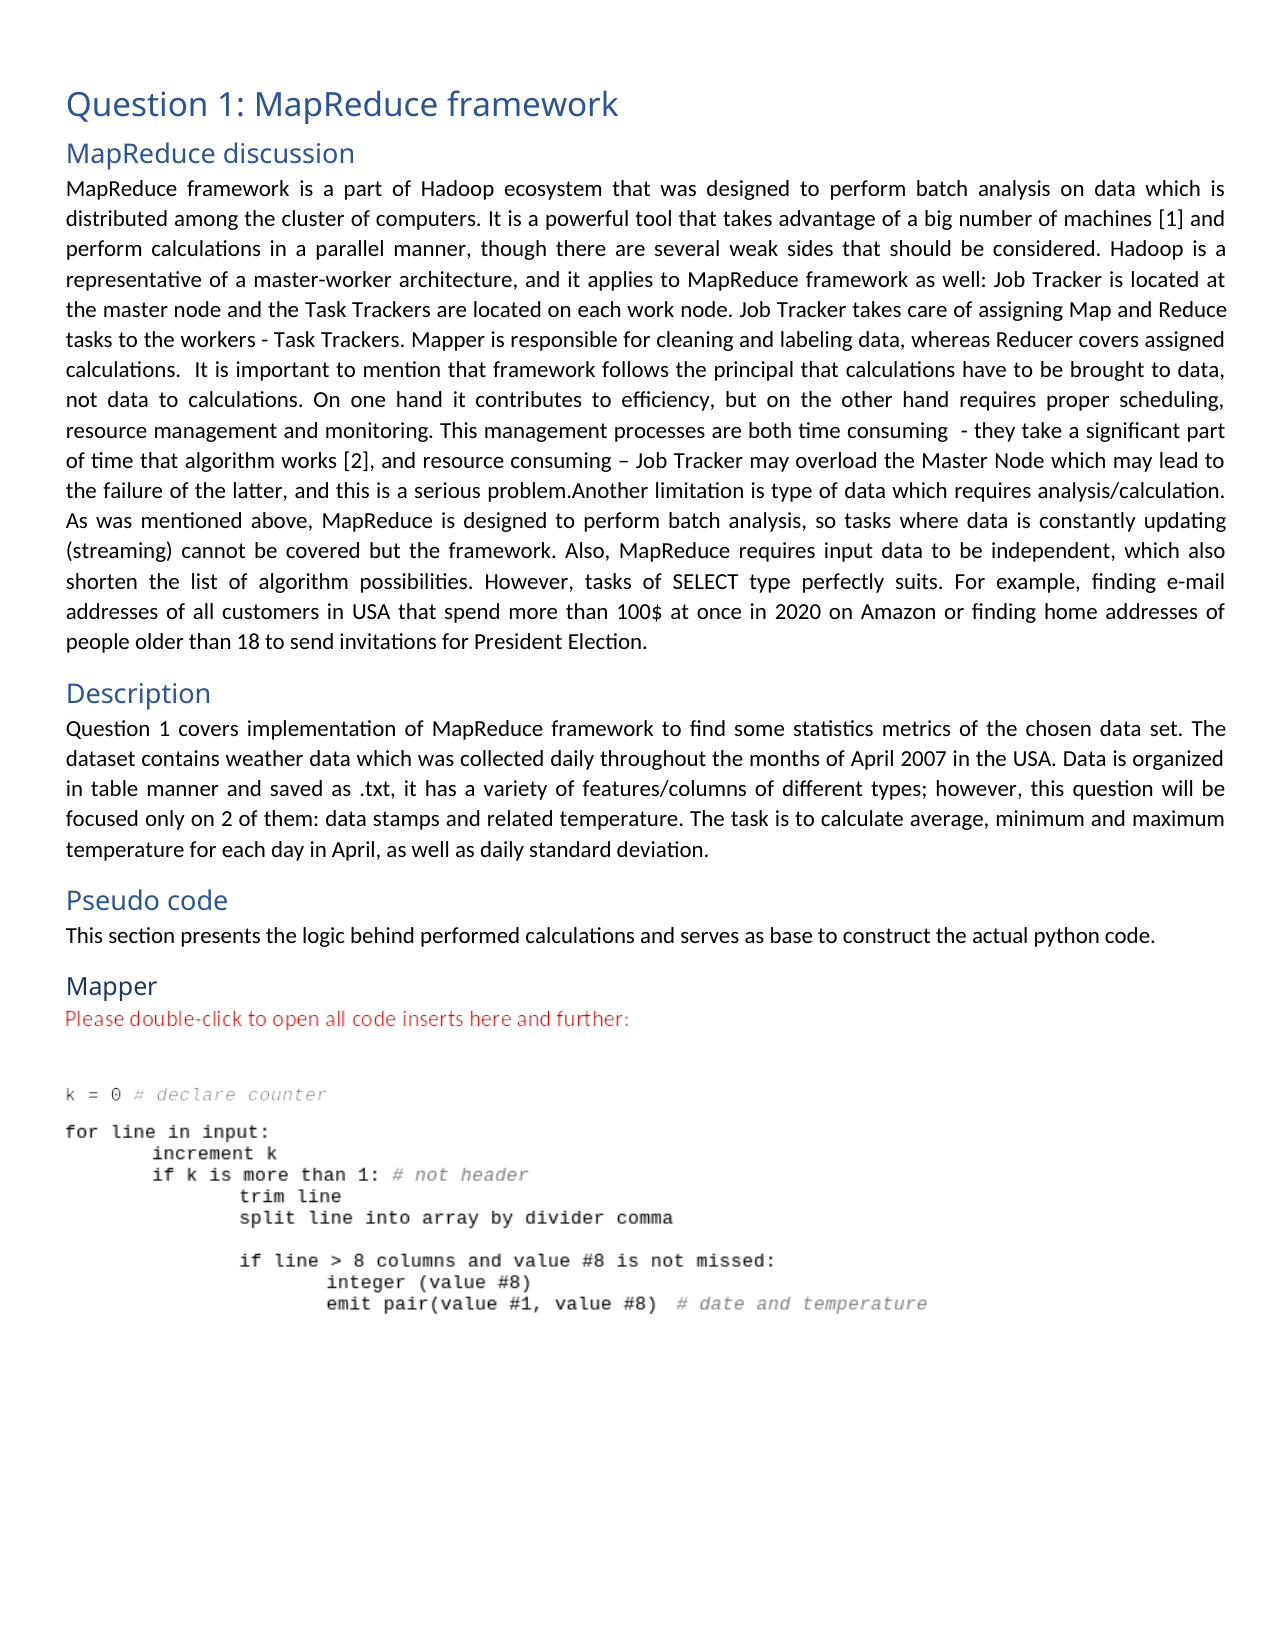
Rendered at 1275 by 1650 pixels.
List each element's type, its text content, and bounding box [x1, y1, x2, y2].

subtitle Pseudo code [66, 882, 1228, 918]
text This section presents the logic behind performed calculations and serves as base to construct the actual python code. [66, 921, 1228, 949]
subtitle Mapper [66, 968, 1228, 1002]
subtitle MapReduce discussion [66, 134, 1228, 171]
text MapReduce framework is a part of Hadoop ecosystem that was designed to perform batch analysis on data which is distributed among the cluster of computers. It is a powerful tool that takes advantage of a big number of machines [1] and perform calculations in a parallel manner, though there are several weak sides that should be considered. Hadoop is a representative of a master-worker architecture, and it applies to MapReduce framework as well: Job Tracker is located at the master node and the Task Trackers are located on each work node. Job Tracker takes care of assigning Map and Reduce tasks to the workers - Task Trackers. Mapper is responsible for cleaning and labeling data, whereas Reducer covers assigned calculations. It is important to mention that framework follows the principal that calculations have to be brought to data, not data to calculations. On one hand it contributes to efficiency, but on the other hand requires proper scheduling, resource management and monitoring. This management processes are both time consuming - they take a significant part of time that algorithm works [2], and resource consuming – Job Tracker may overload the Master Node which may lead to the failure of the latter, and this is a serious problem.Another limitation is type of data which requires analysis/calculation. As was mentioned above, MapReduce is designed to perform batch analysis, so tasks where data is constantly updating (streaming) cannot be covered but the framework. Also, MapReduce requires input data to be independent, which also shorten the list of algorithm possibilities. However, tasks of SELECT type perfectly suits. For example, finding e-mail addresses of all customers in USA that spend more than 100$ at once in 2020 on Amazon or finding home addresses of people older than 18 to send invitations for President Election. [66, 174, 1228, 655]
text Question 1 covers implementation of MapReduce framework to find some statistics metrics of the chosen data set. The dataset contains weather data which was collected daily throughout the months of April 2007 in the USA. Data is organized in table manner and saved as .txt, it has a variety of features/columns of different types; however, this question will be focused only on 2 of them: data stamps and related temperature. The task is to calculate average, minimum and maximum temperature for each day in April, as well as daily standard deviation. [66, 714, 1228, 863]
subtitle Question 1: MapReduce framework [66, 81, 1228, 127]
subtitle Description [66, 674, 1228, 711]
